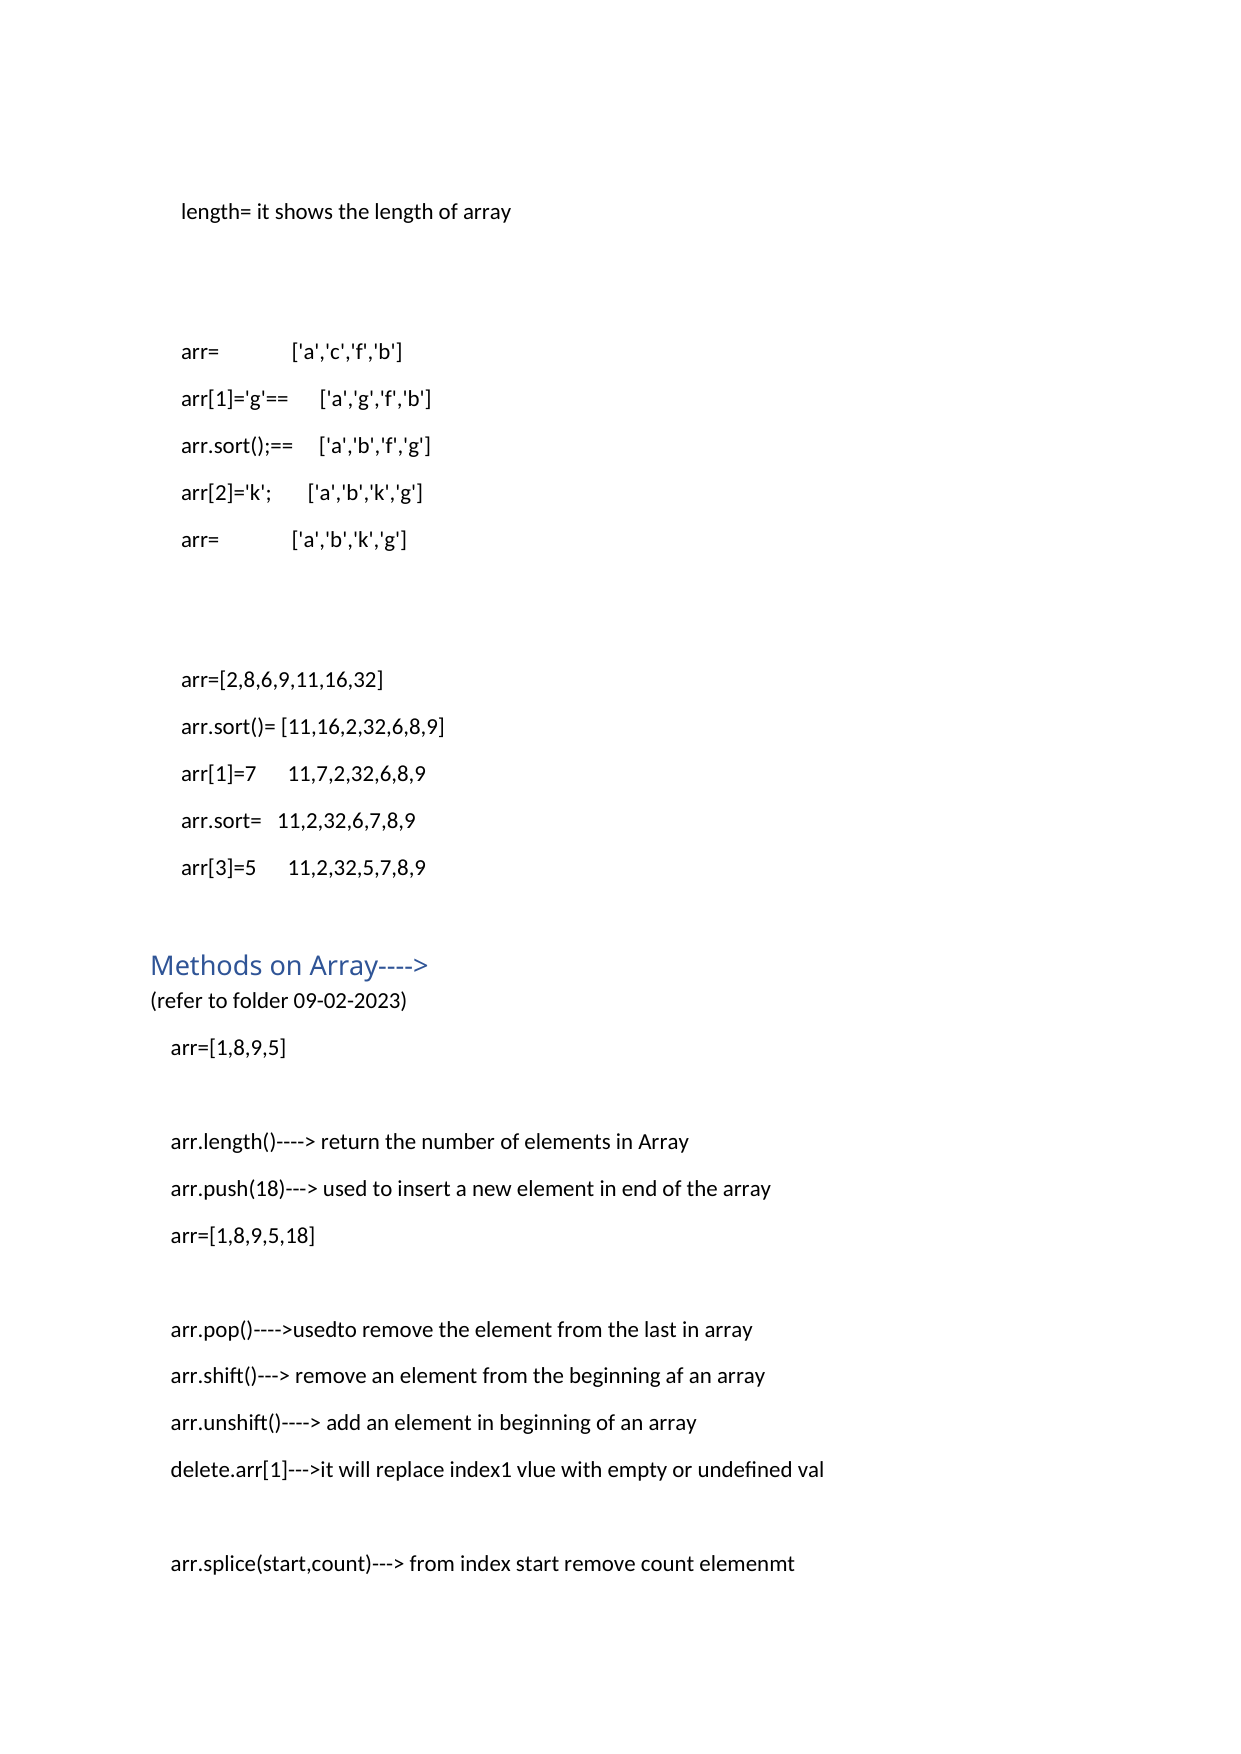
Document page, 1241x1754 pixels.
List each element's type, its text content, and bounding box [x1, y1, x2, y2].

text delete.arr[1]--->it will replace index1 vlue with empty or undefined val [150, 1455, 1090, 1483]
text arr.length()----> return the number of elements in Array [150, 1127, 1090, 1155]
text arr.push(18)---> used to insert a new element in end of the array [150, 1174, 1090, 1202]
text arr.shift()---> remove an element from the beginning af an array [150, 1362, 1090, 1390]
text (refer to folder 09-02-2023) [150, 987, 1090, 1015]
text length= it shows the length of array [150, 197, 1090, 225]
text arr=[1,8,9,5] [150, 1033, 1090, 1062]
subtitle Methods on Array----> [150, 947, 1090, 984]
text arr[2]='k'; ['a','b','k','g'] [150, 478, 1090, 506]
text arr= ['a','b','k','g'] [150, 525, 1090, 553]
text arr[1]=7 11,7,2,32,6,8,9 [150, 759, 1090, 787]
text arr.pop()---->usedto remove the element from the last in array [150, 1315, 1090, 1343]
text arr.sort()= [11,16,2,32,6,8,9] [150, 712, 1090, 741]
text arr.splice(start,count)---> from index start remove count elemenmt [150, 1549, 1090, 1577]
text arr.sort= 11,2,32,6,7,8,9 [150, 806, 1090, 834]
text arr[3]=5 11,2,32,5,7,8,9 [150, 853, 1090, 881]
text arr=[2,8,6,9,11,16,32] [150, 666, 1090, 694]
text arr=[1,8,9,5,18] [150, 1221, 1090, 1249]
text arr= ['a','c','f','b'] [150, 337, 1090, 366]
text arr.unshift()----> add an element in beginning of an array [150, 1408, 1090, 1437]
text arr.sort();== ['a','b','f','g'] [150, 431, 1090, 459]
text arr[1]='g'== ['a','g','f','b'] [150, 384, 1090, 412]
